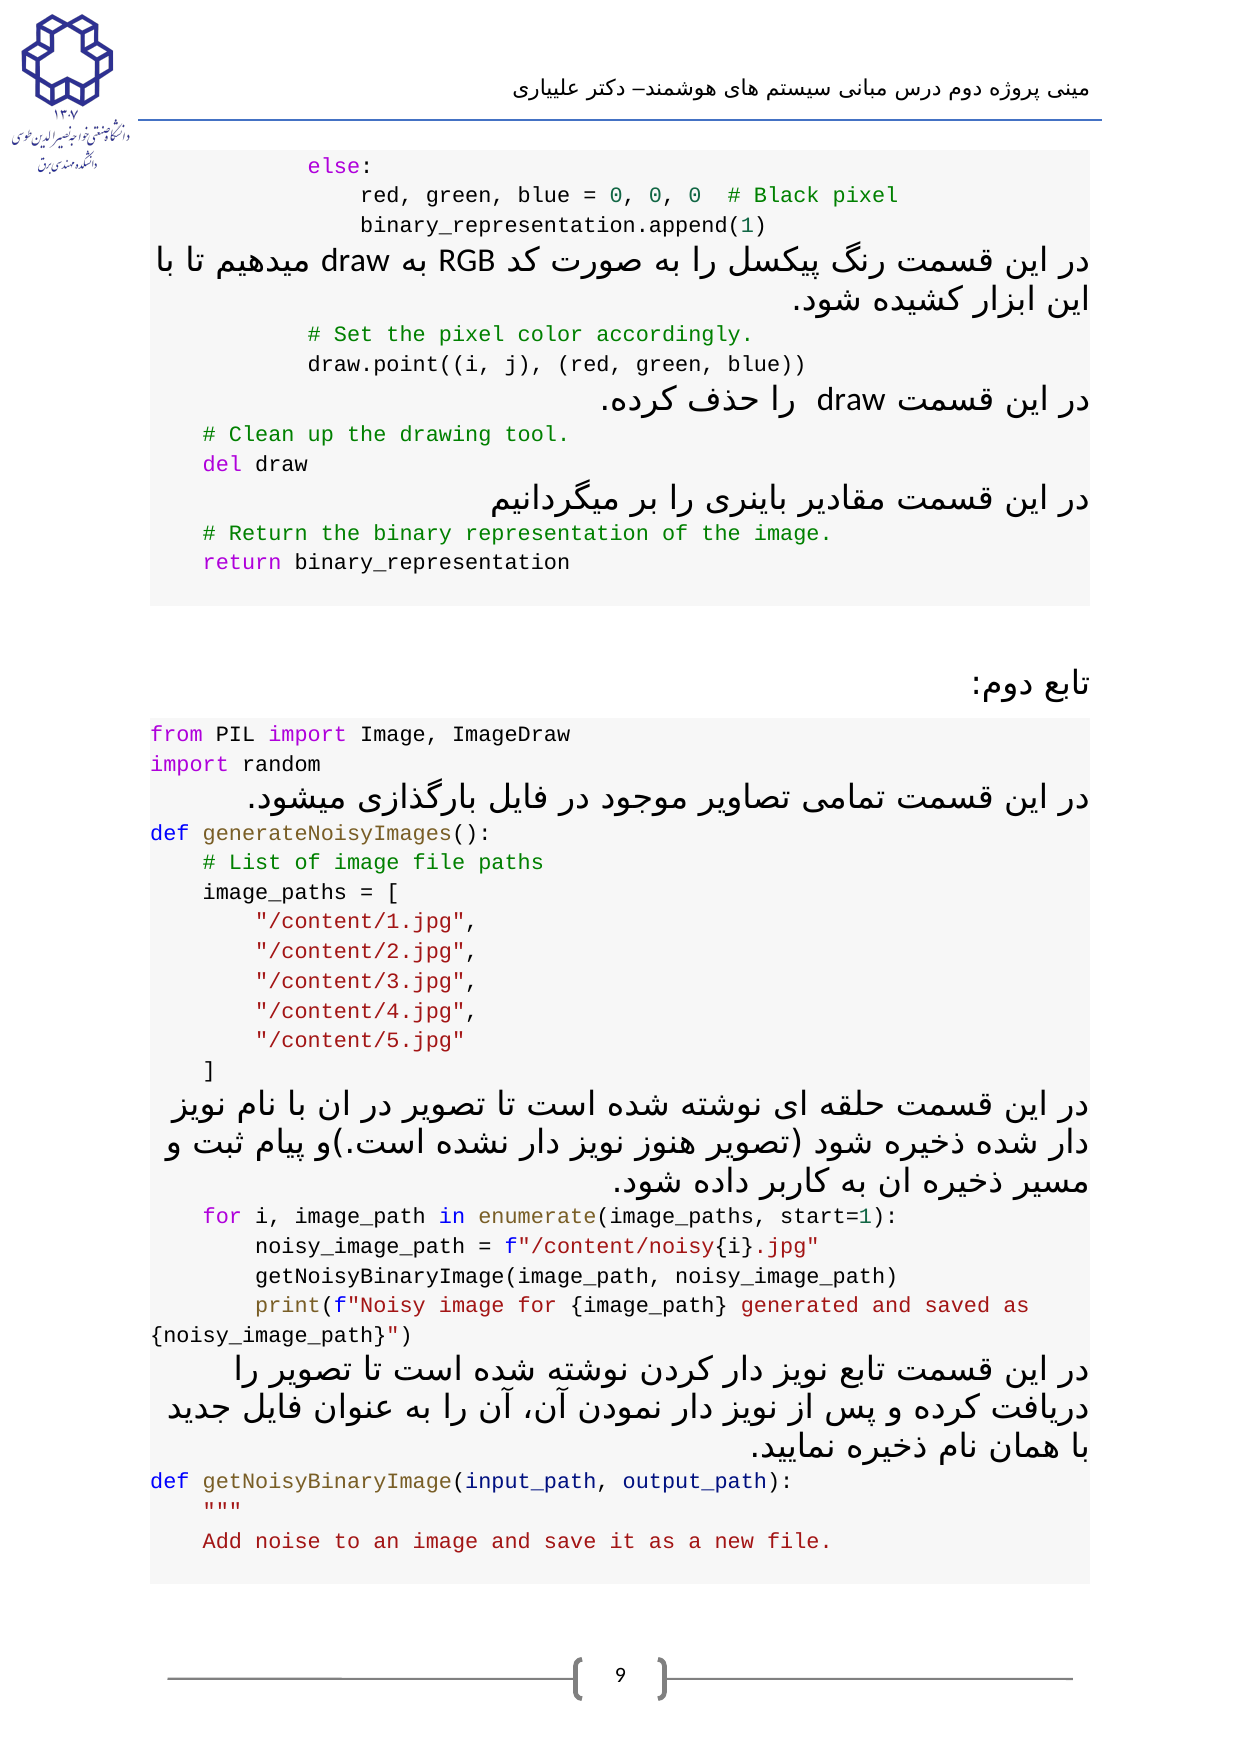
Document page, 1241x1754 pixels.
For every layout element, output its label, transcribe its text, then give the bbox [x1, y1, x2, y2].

text def getNoisyBinaryImage(input_path, output_path): [150, 1466, 1090, 1495]
text Add noise to an image and save it as a new file. [150, 1525, 1090, 1554]
text در این قسمت draw را حذف کرده. [150, 378, 1090, 419]
text draw.point((i, j), (red, green, blue)) [150, 348, 1090, 378]
text در این قسمت حلقه ای نوشته شده است تا تصویر در ان با نام نویز دار شده ذخیره شود (تصویر هنوز نویز دار نشده است.)و پیام ثبت و مسیر ذخیره ان به کاربر داده شود. [150, 1084, 1090, 1201]
text for i, image_path in enumerate(image_paths, start=1): [150, 1201, 1090, 1230]
text # Return the binary representation of the image. [150, 517, 1090, 547]
text else: [150, 150, 1090, 180]
text "/content/2.jpg", [150, 936, 1090, 965]
text noisy_image_path = f"/content/noisy{i}.jpg" [150, 1230, 1090, 1260]
text "/content/3.jpg", [150, 965, 1090, 995]
text """ [150, 1495, 1090, 1525]
text در این قسمت تابع نویز دار کردن نوشته شده است تا تصویر را دریافت کرده و پس از نویز دار نمودن آن، آن را به عنوان فایل جدید با همان نام ذخیره نمایید. [150, 1349, 1090, 1466]
text def generateNoisyImages(): [150, 817, 1090, 846]
text ] [150, 1054, 1090, 1084]
text print(f"Noisy image for {image_path} generated and saved as {noisy_image_path}") [150, 1289, 1090, 1349]
text image_paths = [ [150, 876, 1090, 906]
text red, green, blue = 0, 0, 0 # Black pixel [150, 180, 1090, 209]
text getNoisyBinaryImage(image_path, noisy_image_path) [150, 1260, 1090, 1289]
text from PIL import Image, ImageDraw [150, 718, 1090, 748]
text binary_representation.append(1) [150, 209, 1090, 239]
text # Clean up the drawing tool. [150, 419, 1090, 448]
text del draw [150, 448, 1090, 478]
text در این قسمت مقادیر باینری را بر میگردانیم [150, 478, 1090, 517]
text در این قسمت تمامی تصاویر موجود در فایل بارگذازی میشود. [150, 778, 1090, 817]
text return binary_representation [150, 547, 1090, 576]
text # Set the pixel color accordingly. [150, 319, 1090, 348]
text "/content/5.jpg" [150, 1024, 1090, 1054]
text در این قسمت رنگ پیکسل را به صورت کد RGB به draw میدهیم تا با این ابزار کشیده شود. [150, 239, 1090, 319]
text "/content/4.jpg", [150, 995, 1090, 1024]
text "/content/1.jpg", [150, 906, 1090, 936]
text تابع دوم: [150, 663, 1090, 702]
picture [0, 2, 141, 181]
text import random [150, 748, 1090, 778]
text # List of image file paths [150, 846, 1090, 876]
